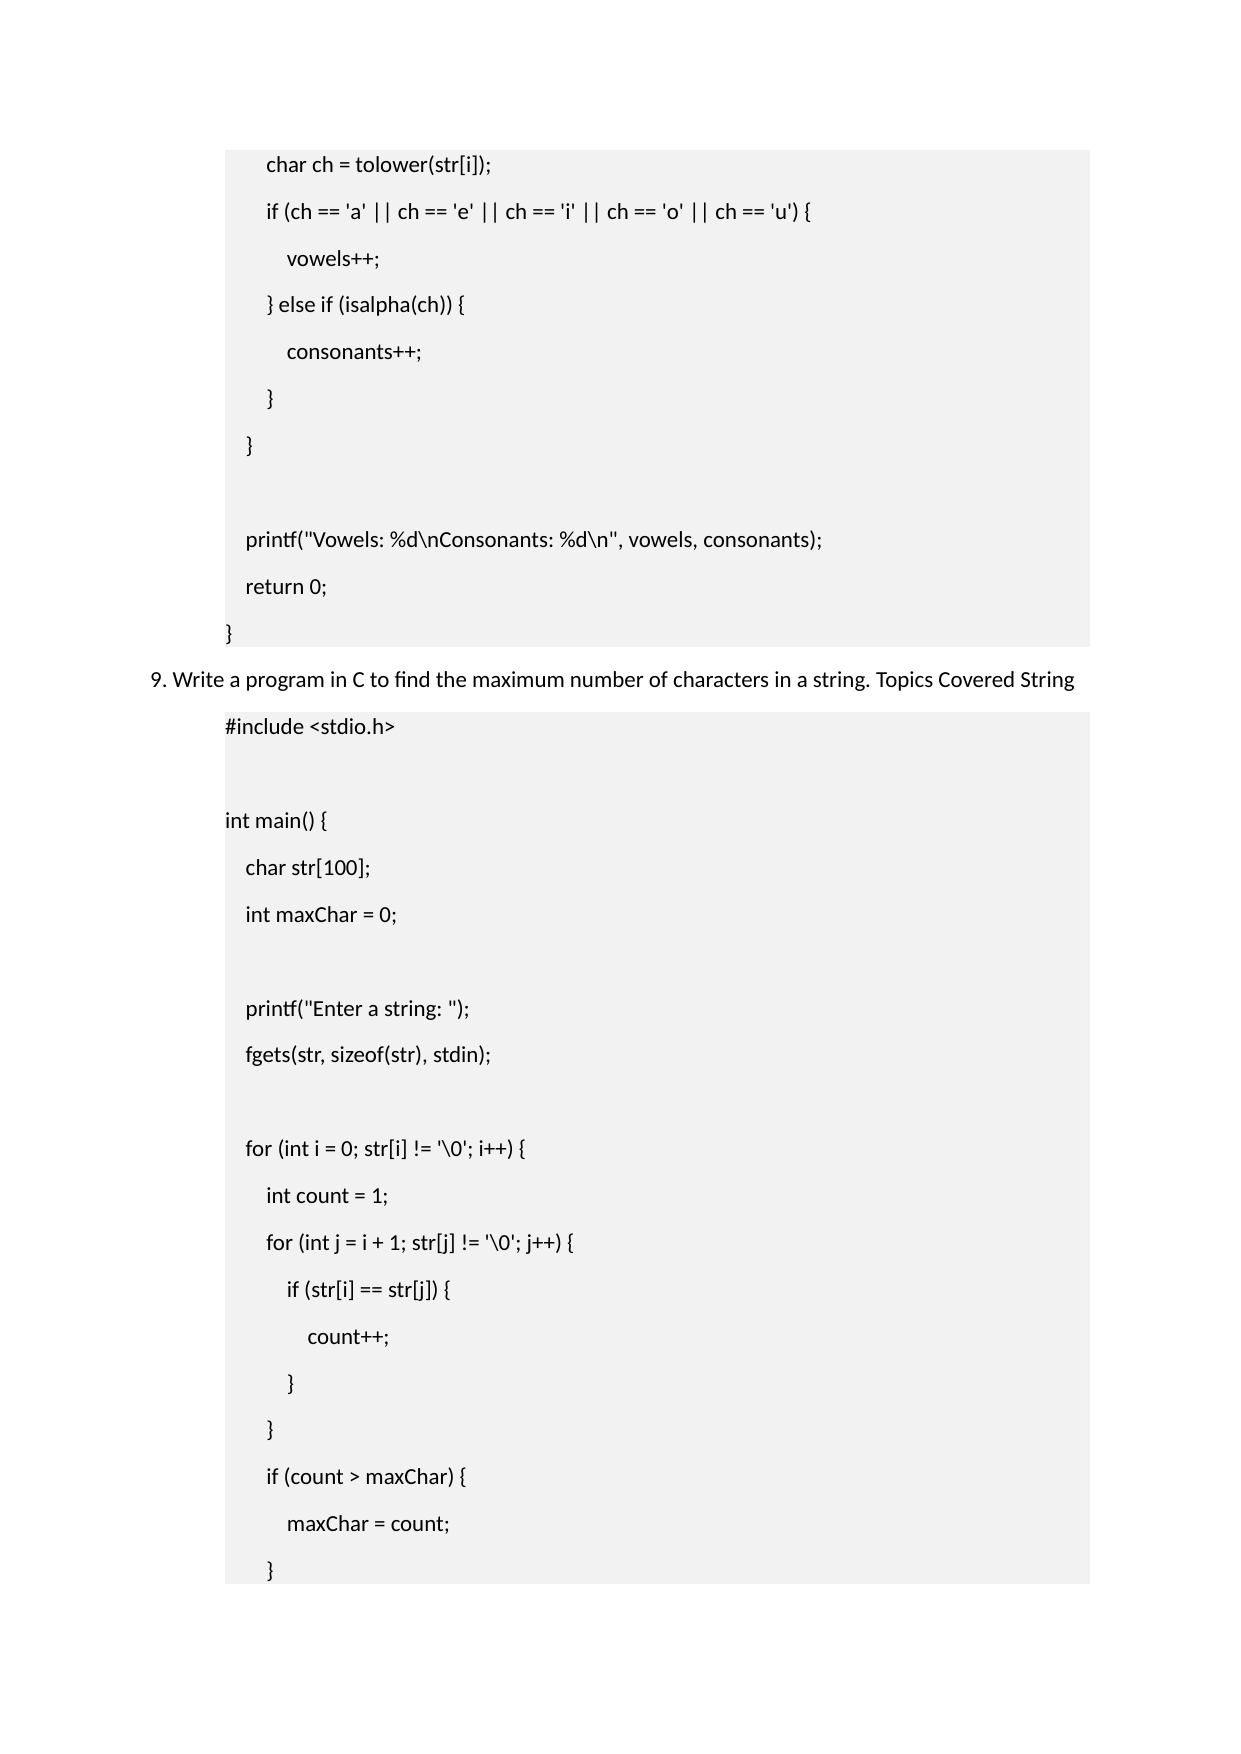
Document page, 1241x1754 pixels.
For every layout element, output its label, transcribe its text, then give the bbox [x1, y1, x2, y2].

text vowels++; [225, 244, 1090, 272]
text } [225, 384, 1090, 412]
text consonants++; [225, 337, 1090, 366]
text } [225, 1369, 1090, 1397]
text int maxChar = 0; [225, 900, 1090, 928]
text for (int i = 0; str[i] != '\0'; i++) { [225, 1134, 1090, 1162]
text count++; [225, 1322, 1090, 1350]
text for (int j = i + 1; str[j] != '\0'; j++) { [225, 1228, 1090, 1256]
text char str[100]; [225, 853, 1090, 881]
text fgets(str, sizeof(str), stdin); [225, 1041, 1090, 1069]
text maxChar = count; [225, 1509, 1090, 1537]
text 9. Write a program in C to find the maximum number of characters in a string. Topics Covered String [150, 666, 1090, 694]
text } [225, 619, 1090, 647]
text } else if (isalpha(ch)) { [225, 291, 1090, 319]
text char ch = tolower(str[i]); [225, 150, 1090, 178]
text int count = 1; [225, 1181, 1090, 1209]
text } [225, 431, 1090, 459]
text printf("Vowels: %d\nConsonants: %d\n", vowels, consonants); [225, 525, 1090, 553]
text if (ch == 'a' || ch == 'e' || ch == 'i' || ch == 'o' || ch == 'u') { [225, 197, 1090, 225]
text return 0; [225, 572, 1090, 600]
text #include <stdio.h> [225, 712, 1090, 741]
text } [225, 1556, 1090, 1584]
text } [225, 1416, 1090, 1444]
text if (count > maxChar) { [225, 1462, 1090, 1491]
text if (str[i] == str[j]) { [225, 1275, 1090, 1303]
text printf("Enter a string: "); [225, 994, 1090, 1022]
text int main() { [225, 806, 1090, 834]
